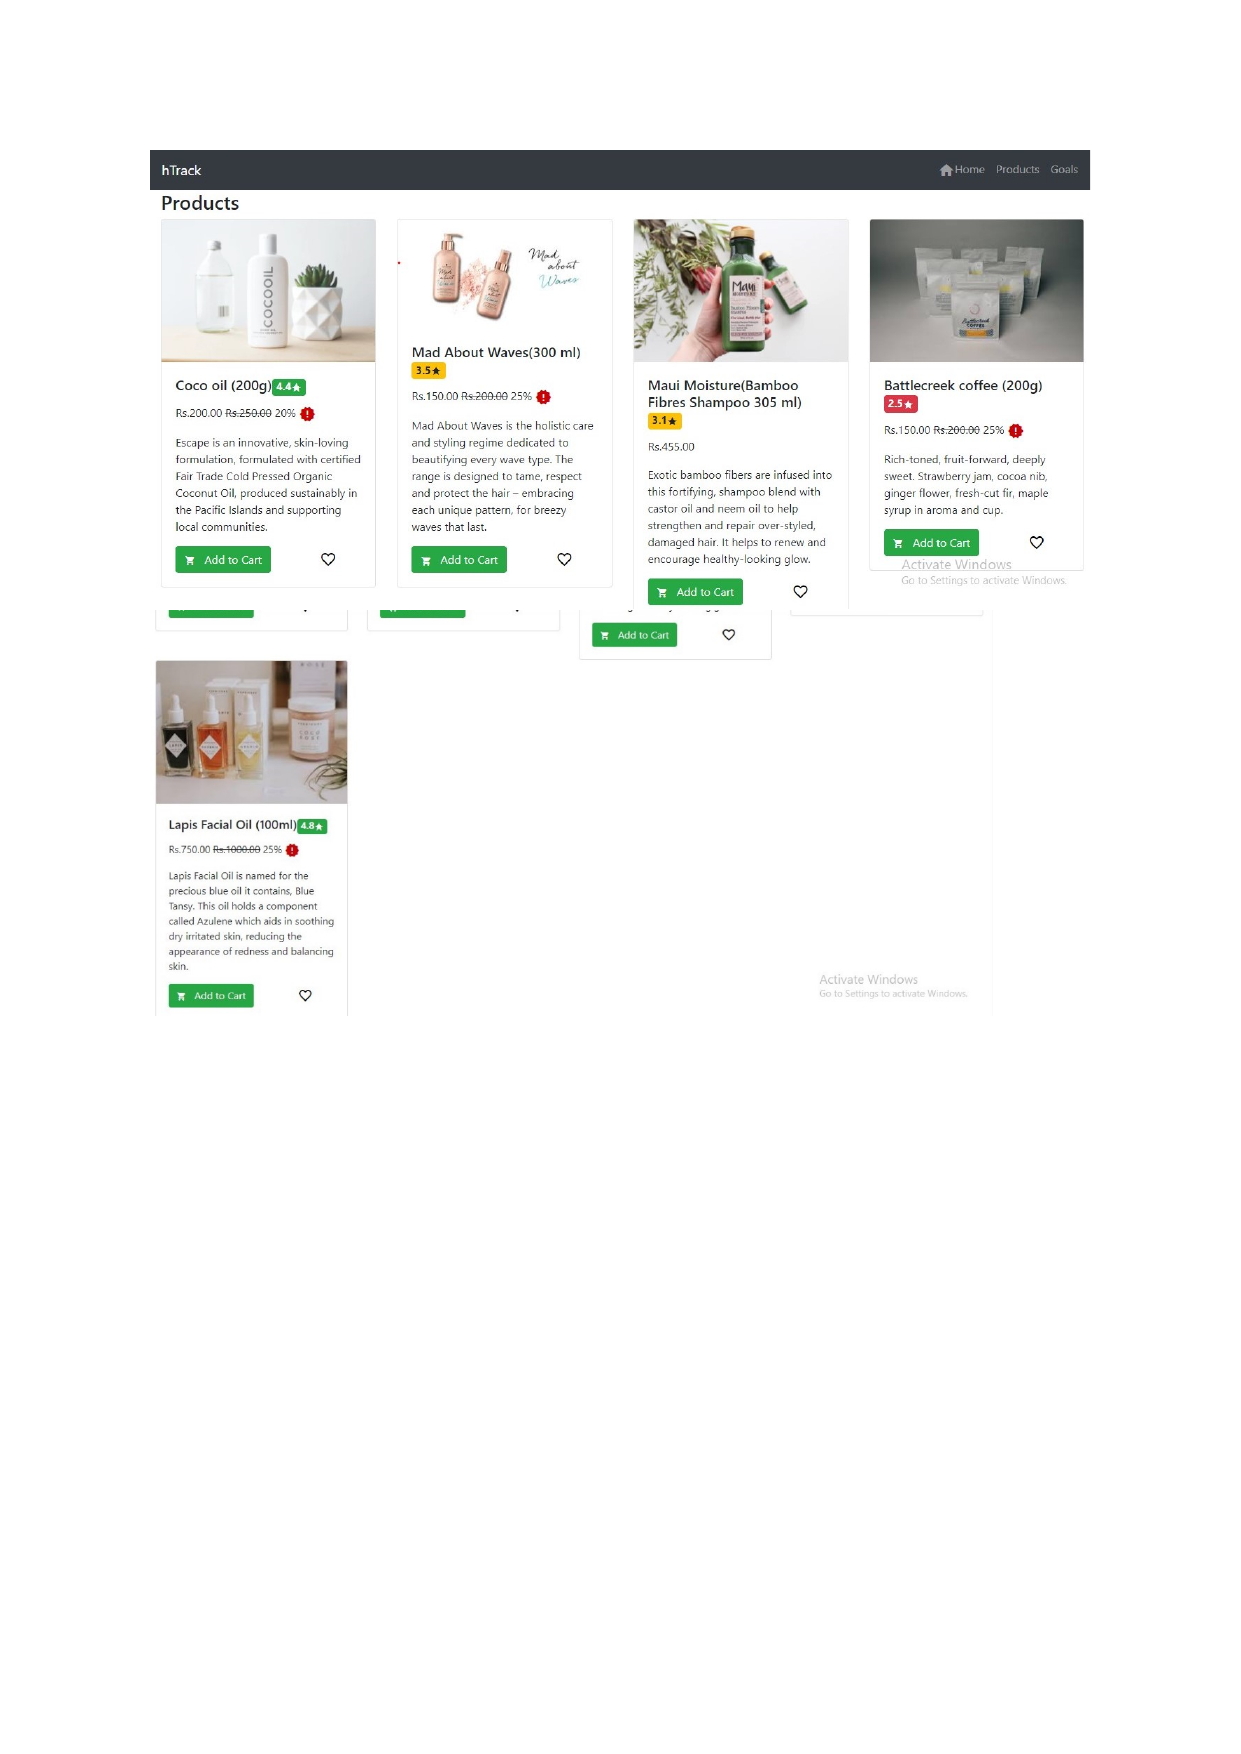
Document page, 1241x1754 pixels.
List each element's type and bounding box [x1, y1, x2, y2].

picture [150, 610, 993, 1016]
picture [150, 150, 1091, 609]
